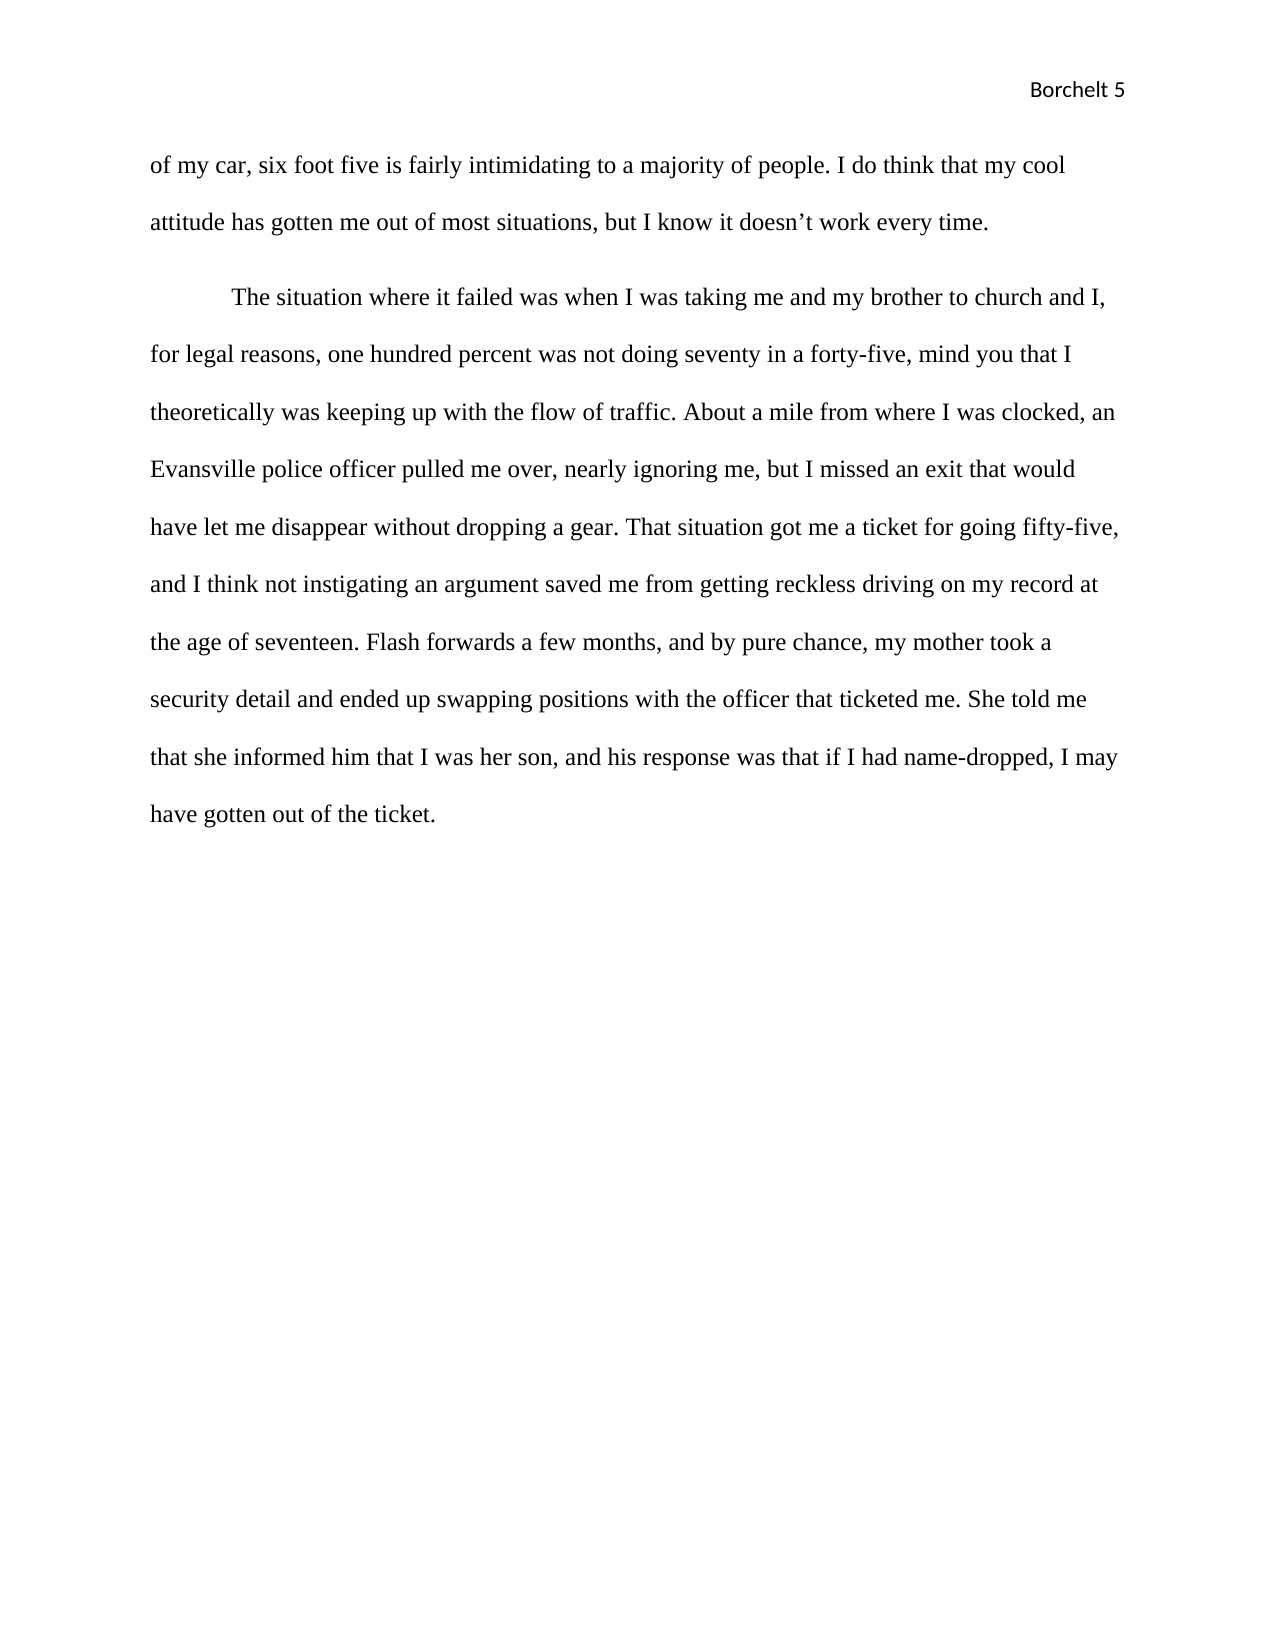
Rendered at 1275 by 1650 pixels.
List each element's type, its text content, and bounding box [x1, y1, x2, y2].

text The situation where it failed was when I was taking me and my brother to church and I, for legal reasons, one hundred percent was not doing seventy in a forty-five, mind you that I theoretically was keeping up with the flow of traffic. About a mile from where I was clocked, an Evansville police officer pulled me over, nearly ignoring me, but I missed an exit that would have let me disappear without dropping a gear. That situation got me a ticket for going fifty-five, and I think not instigating an argument saved me from getting reckless driving on my record at the age of seventeen. Flash forwards a few months, and by pure chance, my mother took a security detail and ended up swapping positions with the officer that ticketed me. She told me that she informed him that I was her son, and his response was that if I had name-dropped, I may have gotten out of the ticket. [150, 282, 1125, 828]
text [150, 150, 1125, 236]
